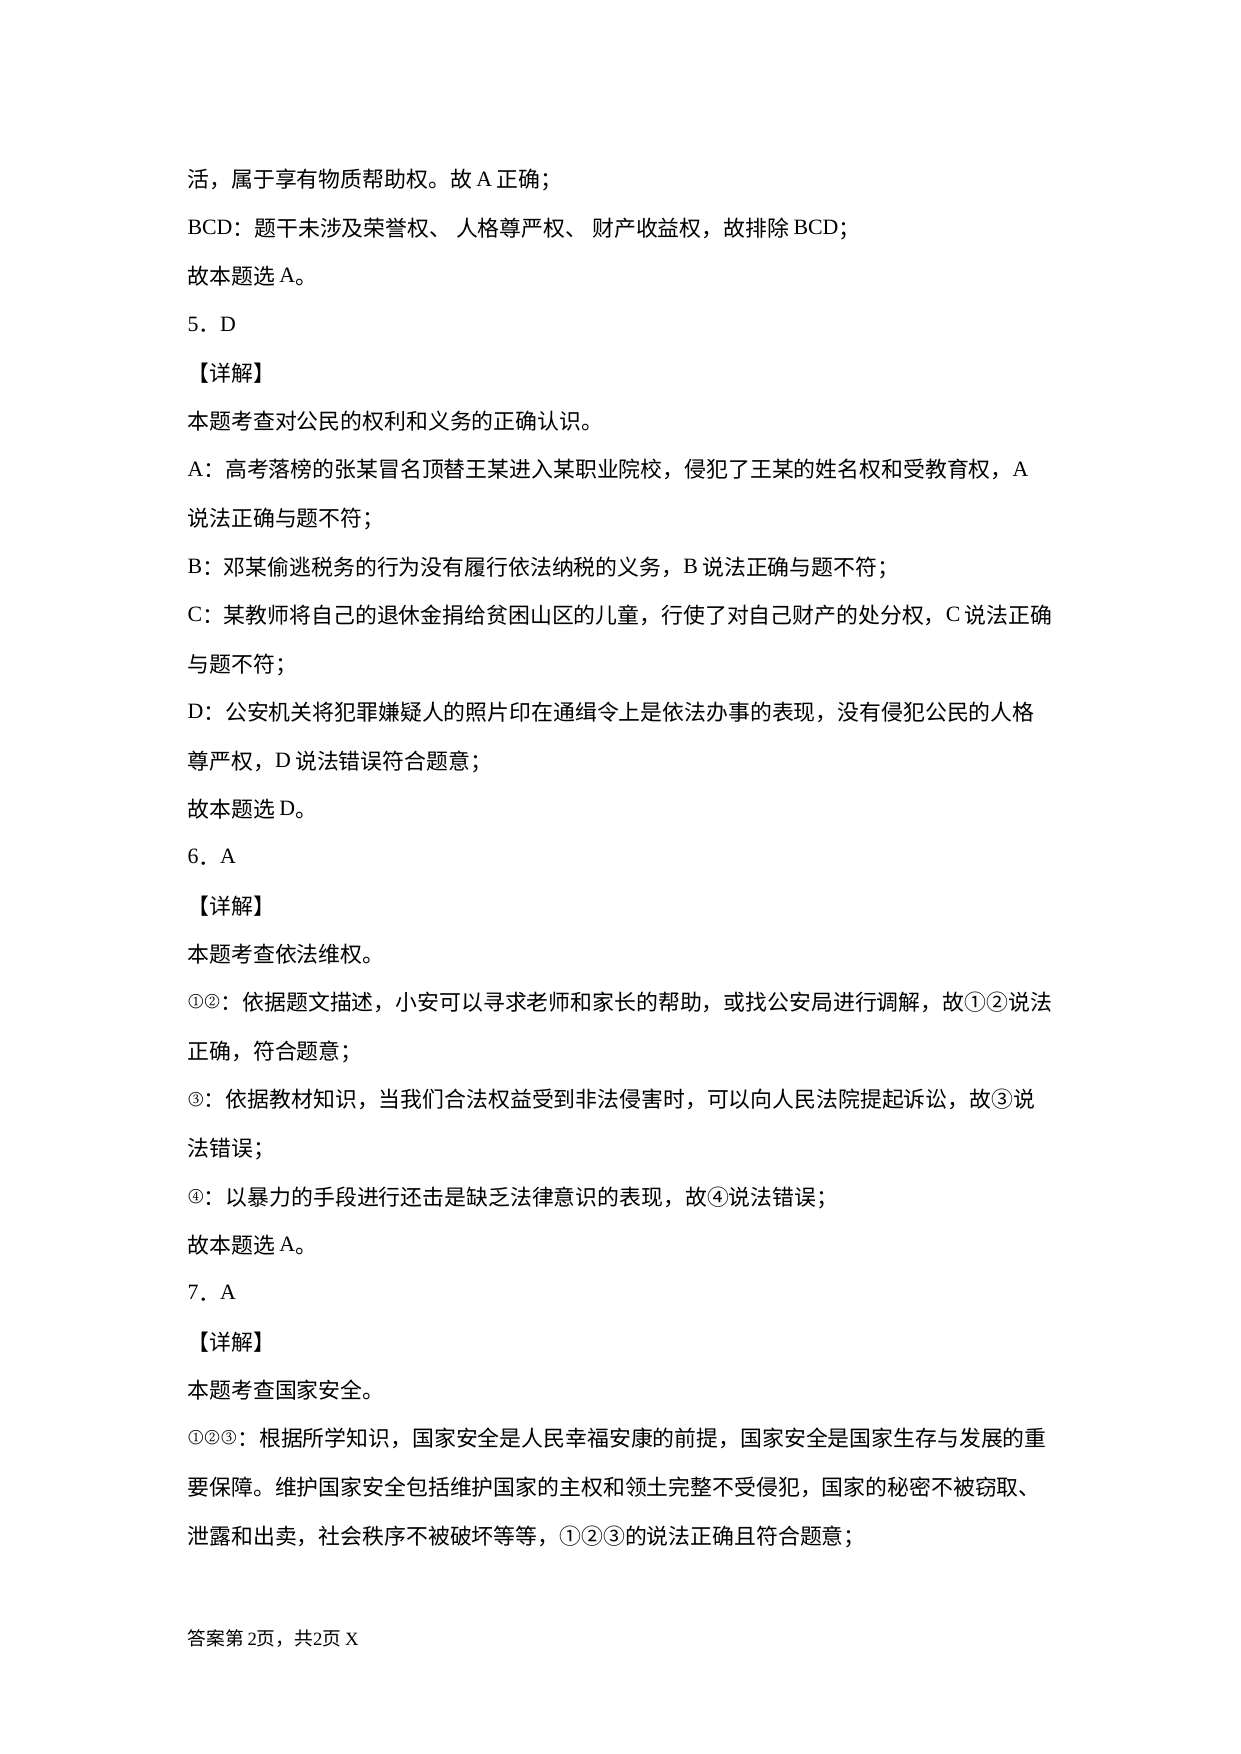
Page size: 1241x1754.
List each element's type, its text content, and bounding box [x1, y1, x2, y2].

text ③：依据教材知识，当我们合法权益受到非法侵害时，可以向人民法院提起诉讼，故③说法错误； [187, 1082, 1053, 1163]
text ①②③：根据所学知识，国家安全是人民幸福安康的前提，国家安全是国家生存与发展的重要保障。维护国家安全包括维护国家的主权和领土完整不受侵犯，国家的秘密不被窃取、泄露和出卖，社会秩序不被破坏等等，①②③的说法正确且符合题意； [187, 1421, 1053, 1551]
text 本题考查对公民的权利和义务的正确认识。 [187, 404, 1053, 436]
text 【详解】 [187, 888, 1053, 921]
text 故本题选A。 [187, 1227, 1053, 1260]
text 7．A [187, 1276, 1053, 1308]
text A：高考落榜的张某冒名顶替王某进入某职业院校，侵犯了王某的姓名权和受教育权，A说法正确与题不符； [187, 452, 1053, 533]
text B：邓某偷逃税务的行为没有履行依法纳税的义务，B说法正确与题不符； [187, 549, 1053, 582]
text 6．A [187, 840, 1053, 872]
text C：某教师将自己的退休金捐给贫困山区的儿童，行使了对自己财产的处分权，C说法正确与题不符； [187, 597, 1053, 679]
text 5．D [187, 307, 1053, 339]
text D：公安机关将犯罪嫌疑人的照片印在通缉令上是依法办事的表现，没有侵犯公民的人格尊严权，D说法错误符合题意； [187, 694, 1053, 776]
text ①②：依据题文描述，小安可以寻求老师和家长的帮助，或找公安局进行调解，故①②说法正确，符合题意； [187, 985, 1053, 1066]
text 【详解】 [187, 355, 1053, 388]
text 【详解】 [187, 1324, 1053, 1357]
text 故本题选D。 [187, 792, 1053, 824]
text BCD：题干未涉及荣誉权、 人格尊严权、 财产收益权，故排除BCD； [187, 210, 1053, 243]
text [187, 162, 1053, 194]
text 本题考查依法维权。 [187, 937, 1053, 969]
text ④：以暴力的手段进行还击是缺乏法律意识的表现，故④说法错误； [187, 1179, 1053, 1212]
text 本题考查国家安全。 [187, 1372, 1053, 1405]
text 故本题选A。 [187, 259, 1053, 291]
